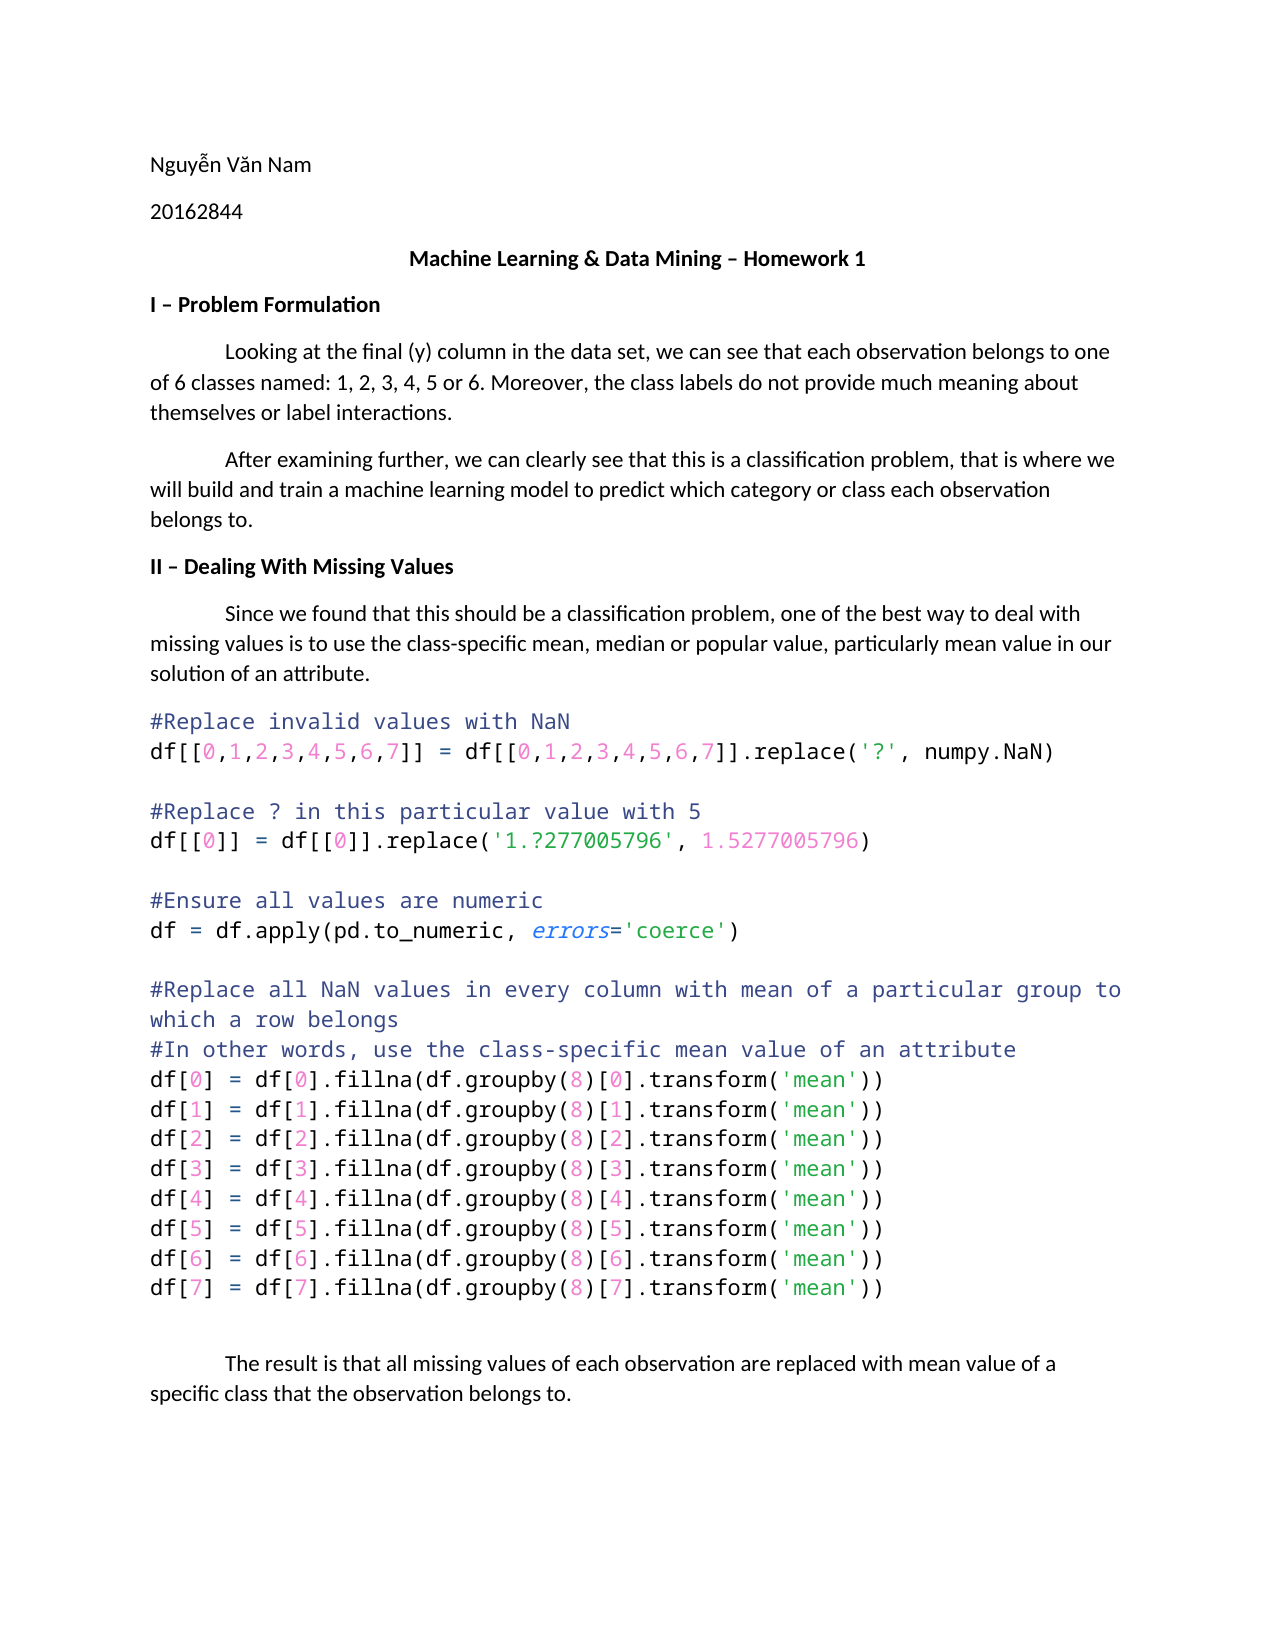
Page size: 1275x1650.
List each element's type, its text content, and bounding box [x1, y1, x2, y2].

text df[2] = df[2].fillna(df.groupby(8)[2].transform('mean')) [150, 1123, 1125, 1153]
text 20162844 [150, 197, 1125, 225]
text #Replace invalid values with NaN [150, 706, 1125, 736]
text I – Problem Formulation [150, 291, 1125, 319]
text #Replace ? in this particular value with 5 [150, 796, 1125, 825]
text df[[0]] = df[[0]].replace('1.?277005796', 1.5277005796) [150, 825, 1125, 855]
text #Ensure all values are numeric [150, 885, 1125, 915]
text #In other words, use the class-specific mean value of an attribute [150, 1034, 1125, 1064]
text #Replace all NaN values in every column with mean of a particular group to which a row belongs [150, 974, 1125, 1034]
text df[7] = df[7].fillna(df.groupby(8)[7].transform('mean')) [150, 1272, 1125, 1302]
text The result is that all missing values of each observation are replaced with mean value of a specific class that the observation belongs to. [150, 1349, 1125, 1407]
text Looking at the final (y) column in the data set, we can see that each observation belongs to one of 6 classes named: 1, 2, 3, 4, 5 or 6. Moreover, the class labels do not provide much meaning about themselves or label interactions. [150, 337, 1125, 426]
text df[5] = df[5].fillna(df.groupby(8)[5].transform('mean')) [150, 1213, 1125, 1242]
text df[6] = df[6].fillna(df.groupby(8)[6].transform('mean')) [150, 1242, 1125, 1272]
text df[3] = df[3].fillna(df.groupby(8)[3].transform('mean')) [150, 1153, 1125, 1183]
text df[1] = df[1].fillna(df.groupby(8)[1].transform('mean')) [150, 1093, 1125, 1123]
text df[4] = df[4].fillna(df.groupby(8)[4].transform('mean')) [150, 1183, 1125, 1213]
text Nguyễn Văn Nam [150, 150, 1125, 178]
text After examining further, we can clearly see that this is a classification problem, that is where we will build and train a machine learning model to predict which category or class each observation belongs to. [150, 445, 1125, 533]
text Since we found that this should be a classification problem, one of the best way to deal with missing values is to use the class-specific mean, median or popular value, particularly mean value in our solution of an attribute. [150, 599, 1125, 687]
text df[[0,1,2,3,4,5,6,7]] = df[[0,1,2,3,4,5,6,7]].replace('?', numpy.NaN) [150, 736, 1125, 766]
text df = df.apply(pd.to_numeric, errors='coerce') [150, 915, 1125, 944]
text df[0] = df[0].fillna(df.groupby(8)[0].transform('mean')) [150, 1064, 1125, 1093]
text Machine Learning & Data Mining – Homework 1 [150, 244, 1125, 272]
text II – Dealing With Missing Values [150, 552, 1125, 580]
